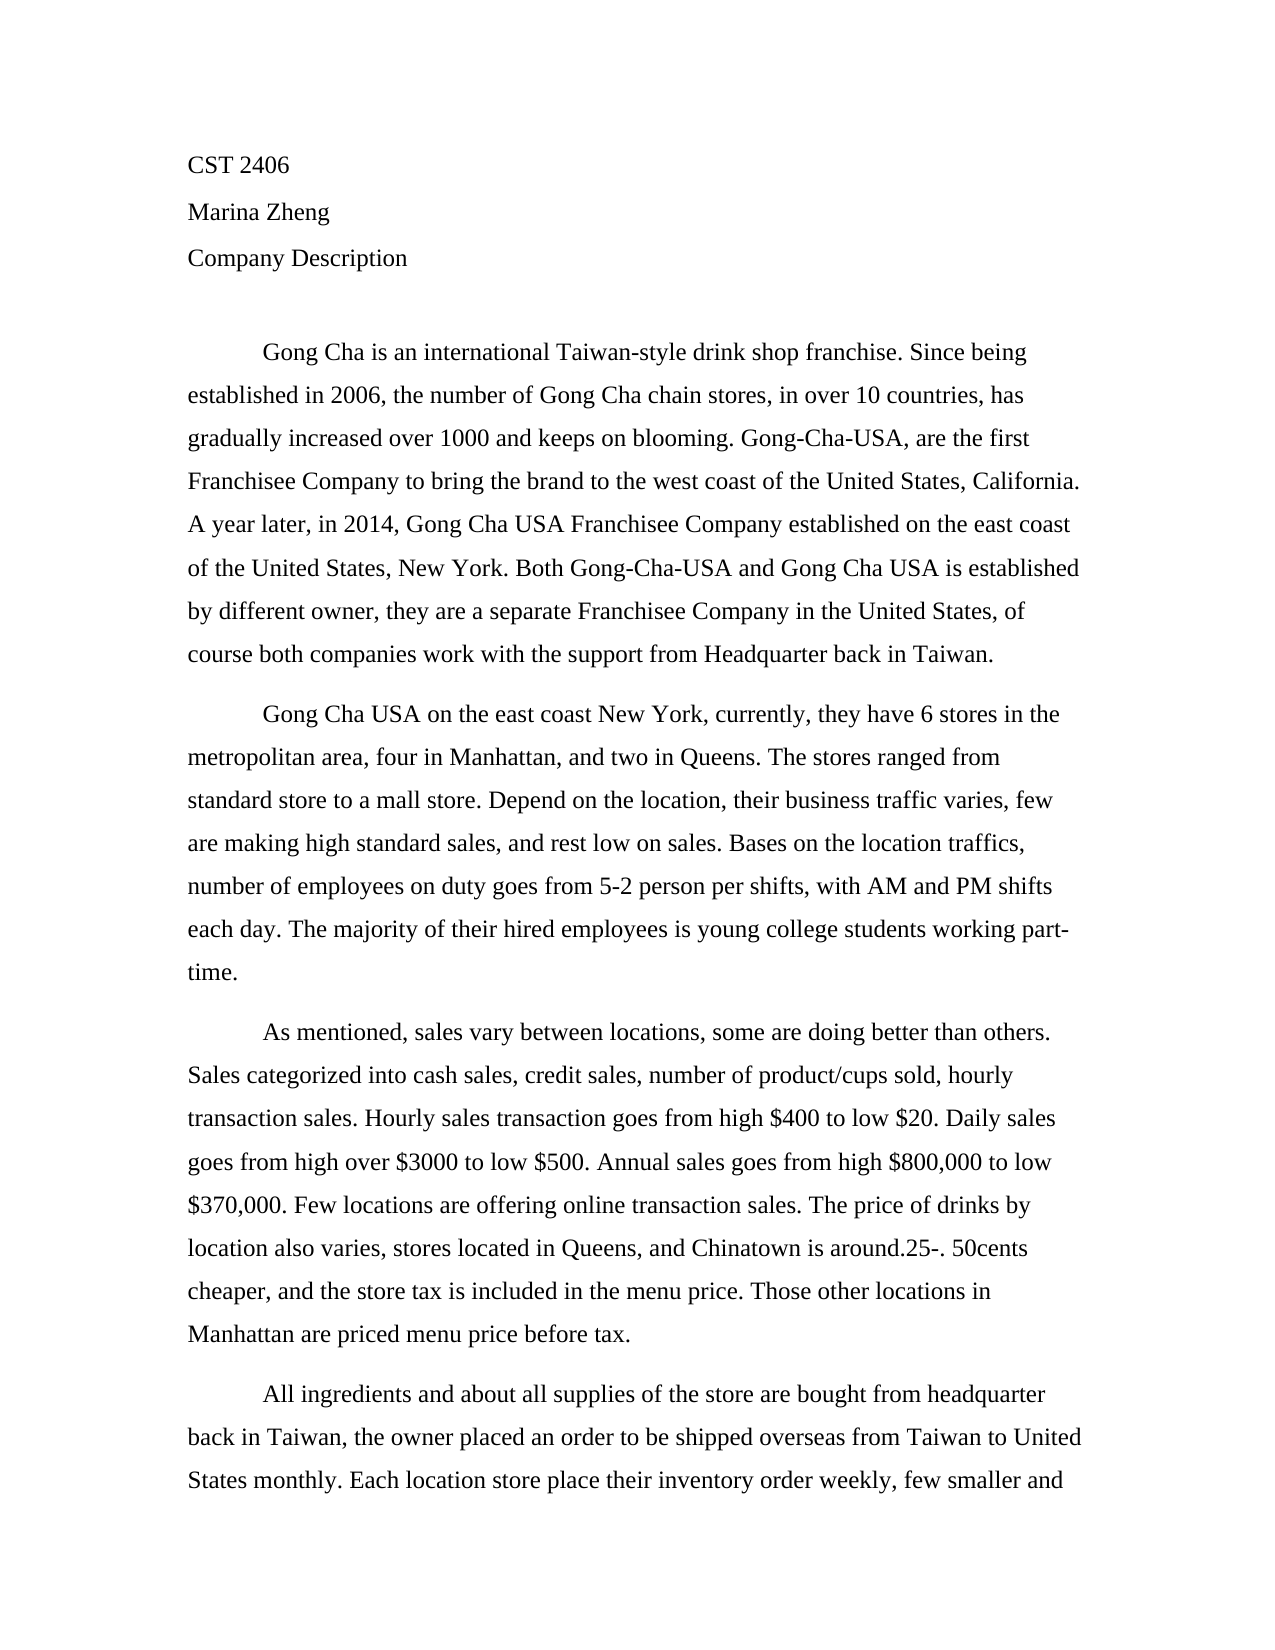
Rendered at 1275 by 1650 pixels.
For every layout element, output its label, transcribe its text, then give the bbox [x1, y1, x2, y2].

text Gong Cha USA on the east coast New York, currently, they have 6 stores in the metropolitan area, four in Manhattan, and two in Queens. The stores ranged from standard store to a mall store. Depend on the location, their business traffic varies, few are making high standard sales, and rest low on sales. Bases on the location traffics, number of employees on duty goes from 5-2 person per shifts, with AM and PM shifts each day. The majority of their hired employees is young college students working part-time. [187, 699, 1087, 986]
text As mentioned, sales vary between locations, some are doing better than others. Sales categorized into cash sales, credit sales, number of product/cups sold, hourly transaction sales. Hourly sales transaction goes from high $400 to low $20. Daily sales goes from high over $3000 to low $500. Annual sales goes from high $800,000 to low $370,000. Few locations are offering online transaction sales. The price of drinks by location also varies, stores located in Queens, and Chinatown is around.25-. 50cents cheaper, and the store tax is included in the menu price. Those other locations in Manhattan are priced menu price before tax. [187, 1017, 1087, 1348]
text CST 2406 [187, 150, 1087, 179]
text Marina Zheng [187, 197, 1087, 226]
text Company Description [187, 243, 1087, 272]
text Gong Cha is an international Taiwan-style drink shop franchise. Since being established in 2006, the number of Gong Cha chain stores, in over 10 countries, has gradually increased over 1000 and keeps on blooming. Gong-Cha-USA, are the first Franchisee Company to bring the brand to the west coast of the United States, California. A year later, in 2014, Gong Cha USA Franchisee Company established on the east coast of the United States, New York. Both Gong-Cha-USA and Gong Cha USA is established by different owner, they are a separate Franchisee Company in the United States, of course both companies work with the support from Headquarter back in Taiwan. [187, 337, 1087, 668]
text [187, 1379, 1087, 1494]
